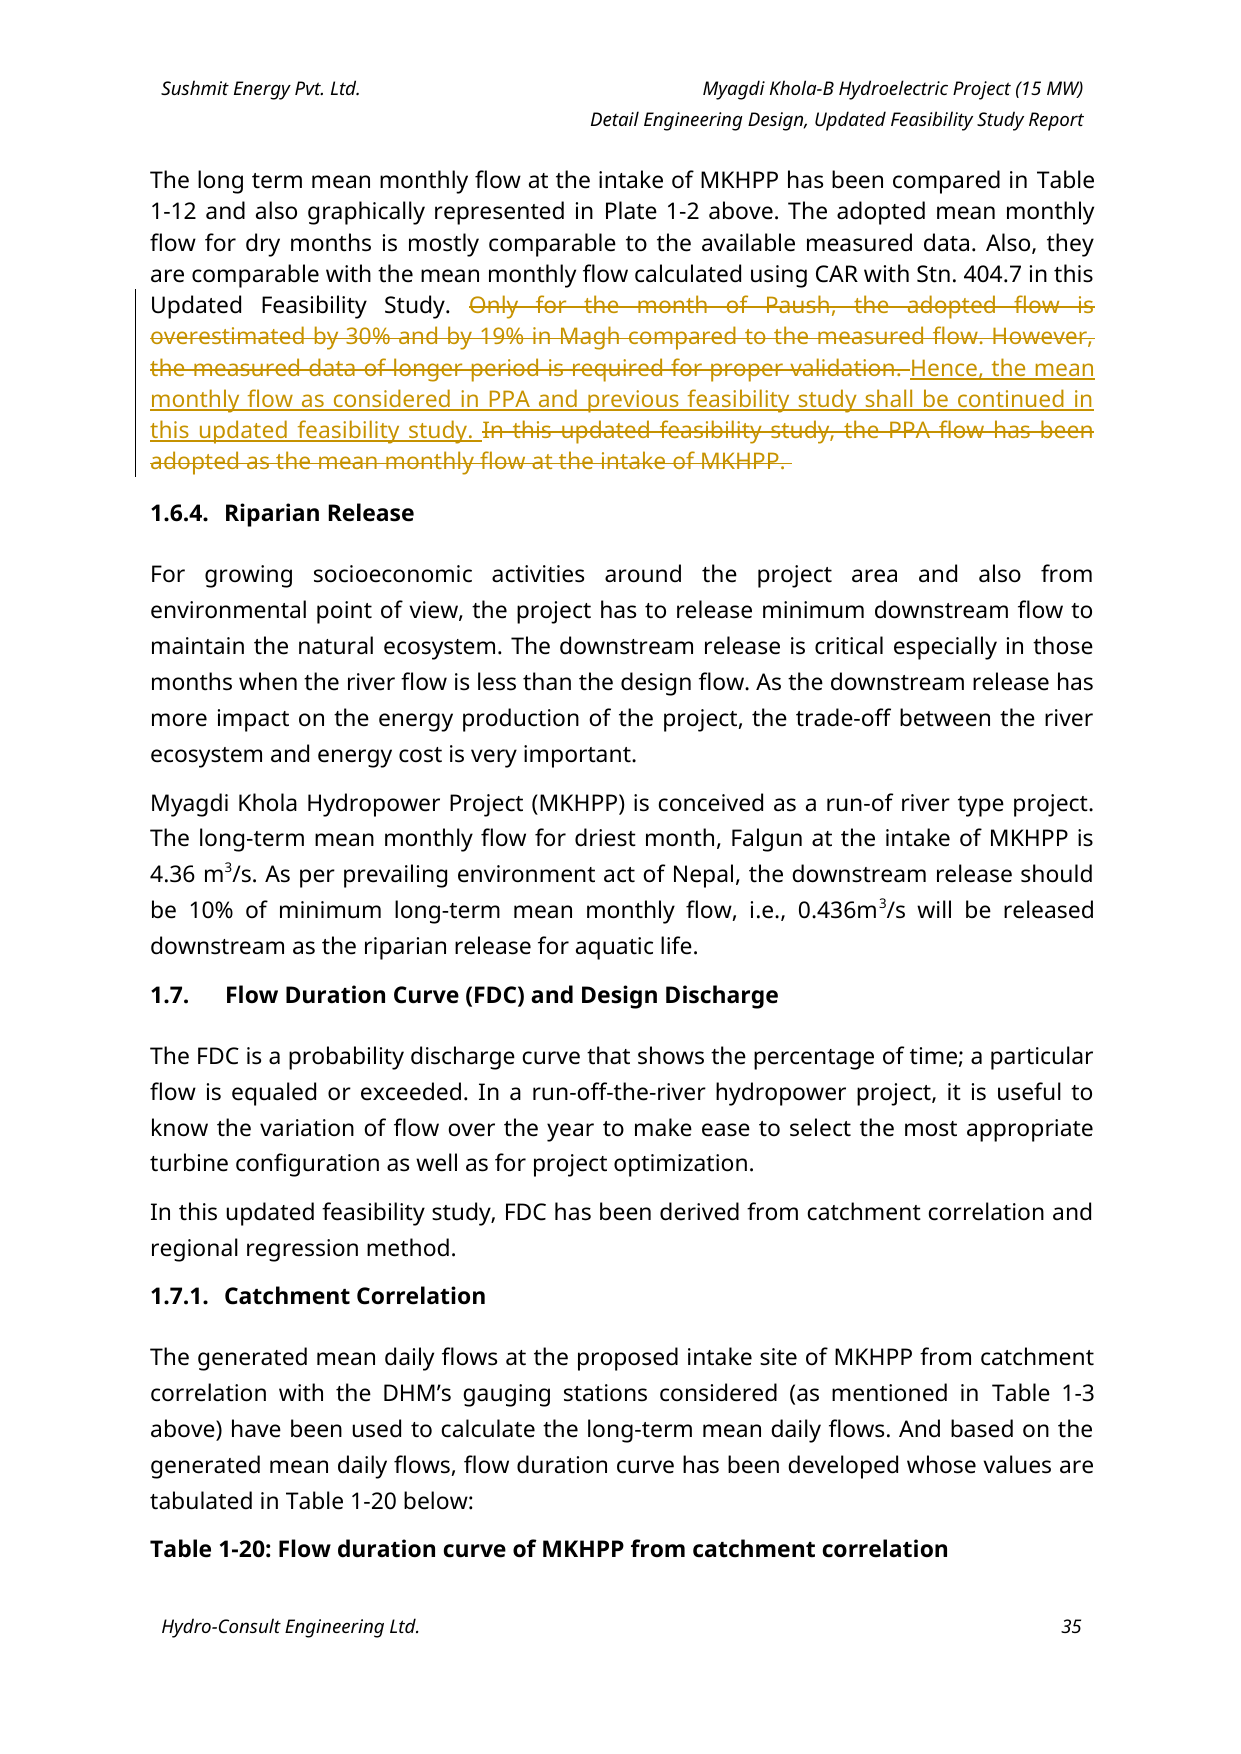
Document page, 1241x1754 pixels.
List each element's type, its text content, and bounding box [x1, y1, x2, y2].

text Myagdi Khola Hydropower Project (MKHPP) is conceived as a run-of river type project. The long-term mean monthly flow for driest month, Falgun at the intake of MKHPP is 4.36 m3/s. As per prevailing environment act of Nepal, the downstream release should be 10% of minimum long-term mean monthly flow, i.e., 0.436m3/s will be released downstream as the riparian release for aquatic life. [150, 786, 1095, 961]
text The FDC is a probability discharge curve that shows the percentage of time; a particular flow is equaled or exceeded. In a run-off-the-river hydropower project, it is useful to know the variation of flow over the year to make ease to select the most appropriate turbine configuration as well as for project optimization. [150, 1039, 1095, 1179]
subtitle Riparian Release [150, 497, 1095, 529]
text The long term mean monthly flow at the intake of MKHPP has been compared in Table 1-11 and also graphically represented in Plate 1-6 above. The adopted mean monthly flow for dry months is mostly comparable to the available measured data. Also, they are comparable with the mean monthly flow calculated using CAR with Stn. 404.7 in this Updated Feasibility Study. [150, 339, 1095, 477]
text In this updated feasibility study, FDC has been derived from catchment correlation and regional regression method. [150, 1196, 1095, 1263]
subtitle Catchment Correlation [150, 1280, 1095, 1311]
text For growing socioeconomic activities around the project area and also from environmental point of view, the project has to release minimum downstream flow to maintain the natural ecosystem. The downstream release is critical especially in those months when the river flow is less than the design flow. As the downstream release has more impact on the energy production of the project, the trade-off between the river ecosystem and energy cost is very important. [150, 558, 1095, 769]
text The long term mean monthly flow at the intake of MKHPP has been compared in Table 1-11 and also graphically represented in Plate 1-6 above. The adopted mean monthly flow for dry months is mostly comparable to the available measured data. Also, they are comparable with the mean monthly flow calculated using CAR with Stn. 404.7 in this Updated Feasibility Study. [150, 164, 1095, 338]
subtitle Flow Duration Curve (FDC) and Design Discharge [150, 979, 1095, 1010]
